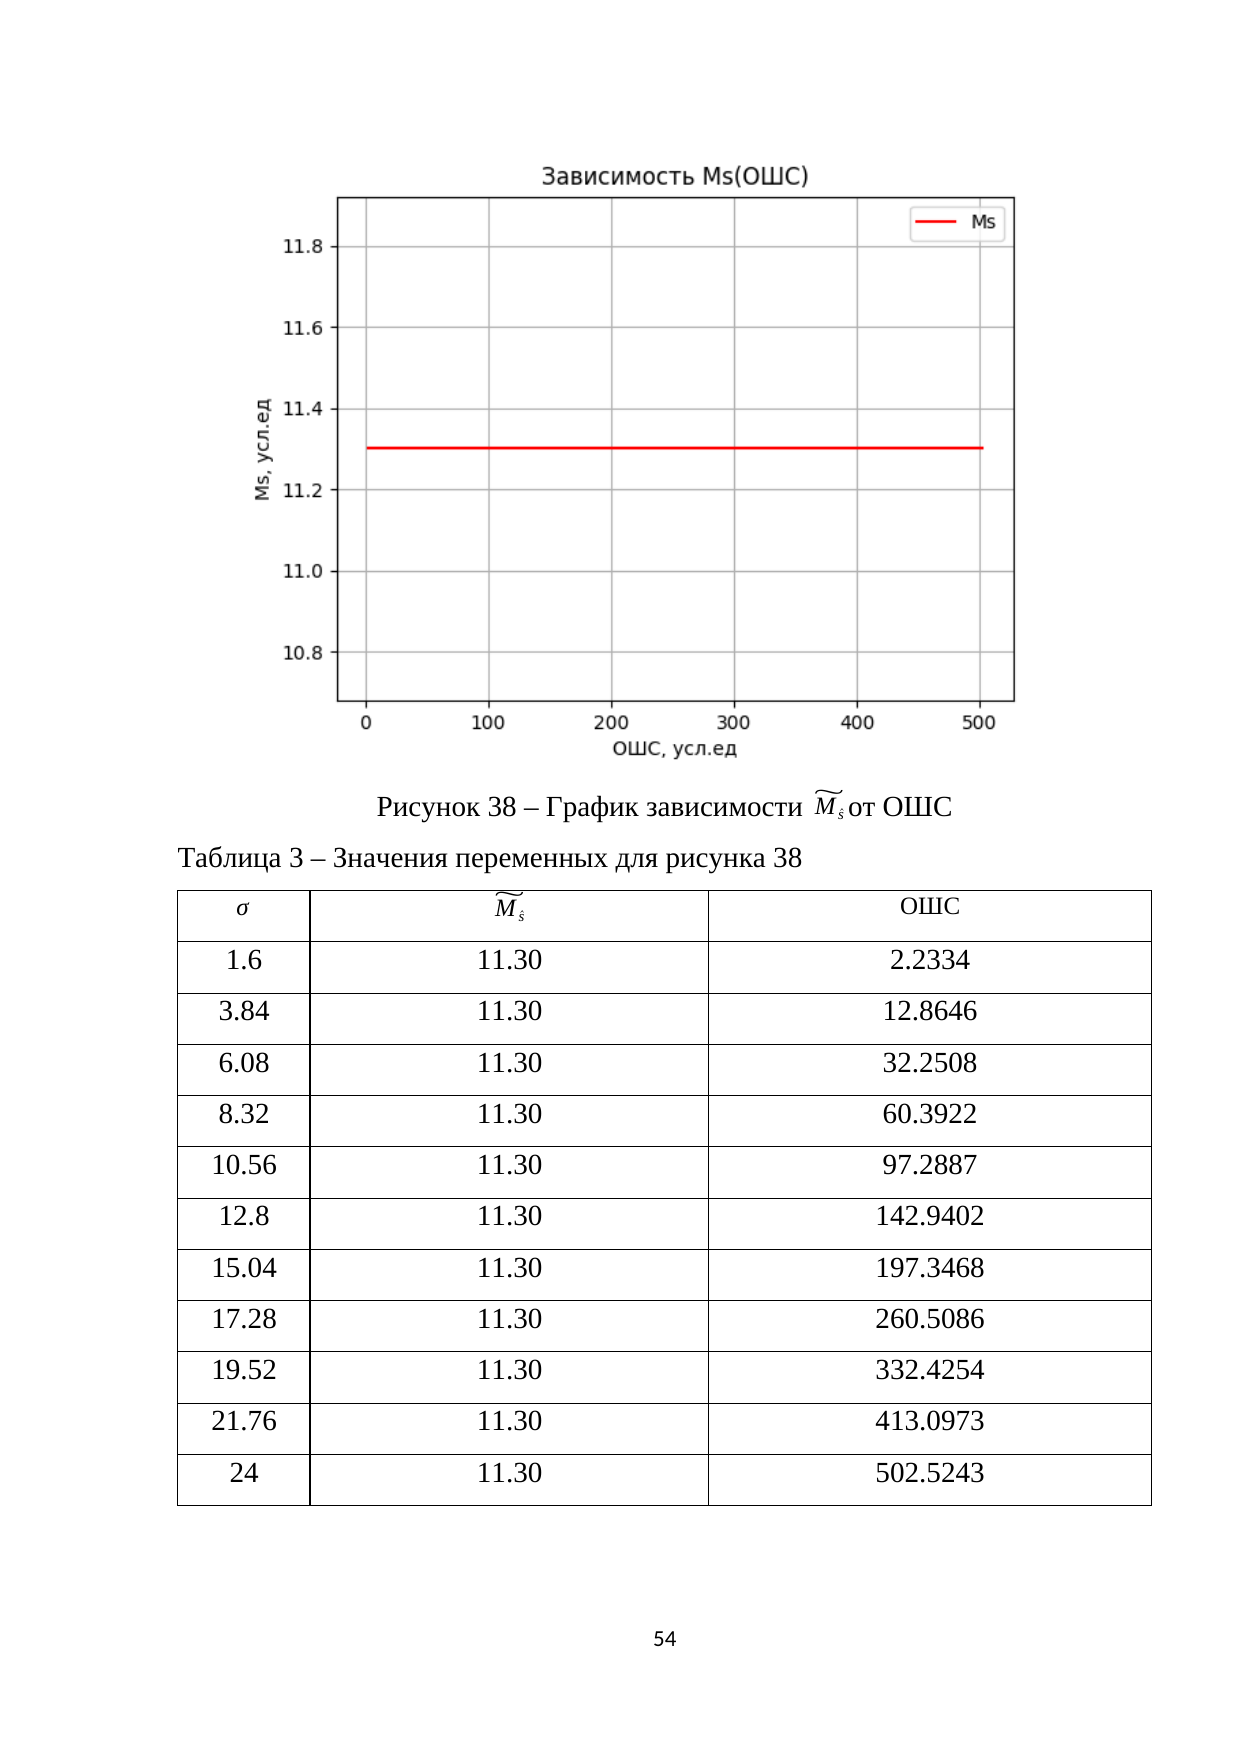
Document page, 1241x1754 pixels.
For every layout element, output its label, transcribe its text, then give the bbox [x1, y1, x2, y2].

table_cell 32.2508 [709, 1045, 1151, 1095]
table_cell 11.30 [311, 1404, 708, 1454]
table_cell 1.6 [178, 942, 309, 992]
picture [228, 118, 1101, 773]
table_cell 11.30 [311, 1301, 708, 1351]
table_cell 197.3468 [709, 1250, 1151, 1300]
table_cell 19.52 [178, 1352, 309, 1402]
table_cell 11.30 [311, 1352, 708, 1402]
table_cell 142.9402 [709, 1199, 1151, 1249]
table_cell 12.8 [178, 1199, 309, 1249]
table_cell 15.04 [178, 1250, 309, 1300]
table_cell 8.32 [178, 1096, 309, 1146]
table_header [311, 891, 708, 941]
table_cell 11.30 [311, 1199, 708, 1249]
table_cell 413.0973 [709, 1404, 1151, 1454]
table_cell 12.8646 [709, 994, 1151, 1044]
table_cell 11.30 [311, 1147, 708, 1197]
table_cell 11.30 [311, 994, 708, 1044]
table_cell 97.2887 [709, 1147, 1151, 1197]
table_cell 24 [178, 1455, 309, 1505]
table_cell 6.08 [178, 1045, 309, 1095]
text Таблица 3 – Значения переменных для рисунка 38 [177, 840, 1152, 873]
table_cell 11.30 [311, 1250, 708, 1300]
table_cell 17.28 [178, 1301, 309, 1351]
table_cell 60.3922 [709, 1096, 1151, 1146]
table_cell 11.30 [311, 1096, 708, 1146]
table_cell 11.30 [311, 942, 708, 992]
table_cell 332.4254 [709, 1352, 1151, 1402]
table_cell 260.5086 [709, 1301, 1151, 1351]
table_cell 10.56 [178, 1147, 309, 1197]
table_header ОШС [709, 891, 1151, 941]
table_header [178, 891, 309, 941]
table_cell 2.2334 [709, 942, 1151, 992]
table_cell 11.30 [311, 1455, 708, 1505]
table_cell 21.76 [178, 1404, 309, 1454]
table_cell 11.30 [311, 1045, 708, 1095]
text Рисунок 38 – График зависимости от ОШС [177, 789, 1152, 823]
table_cell 3.84 [178, 994, 309, 1044]
table_cell 502.5243 [709, 1455, 1151, 1505]
